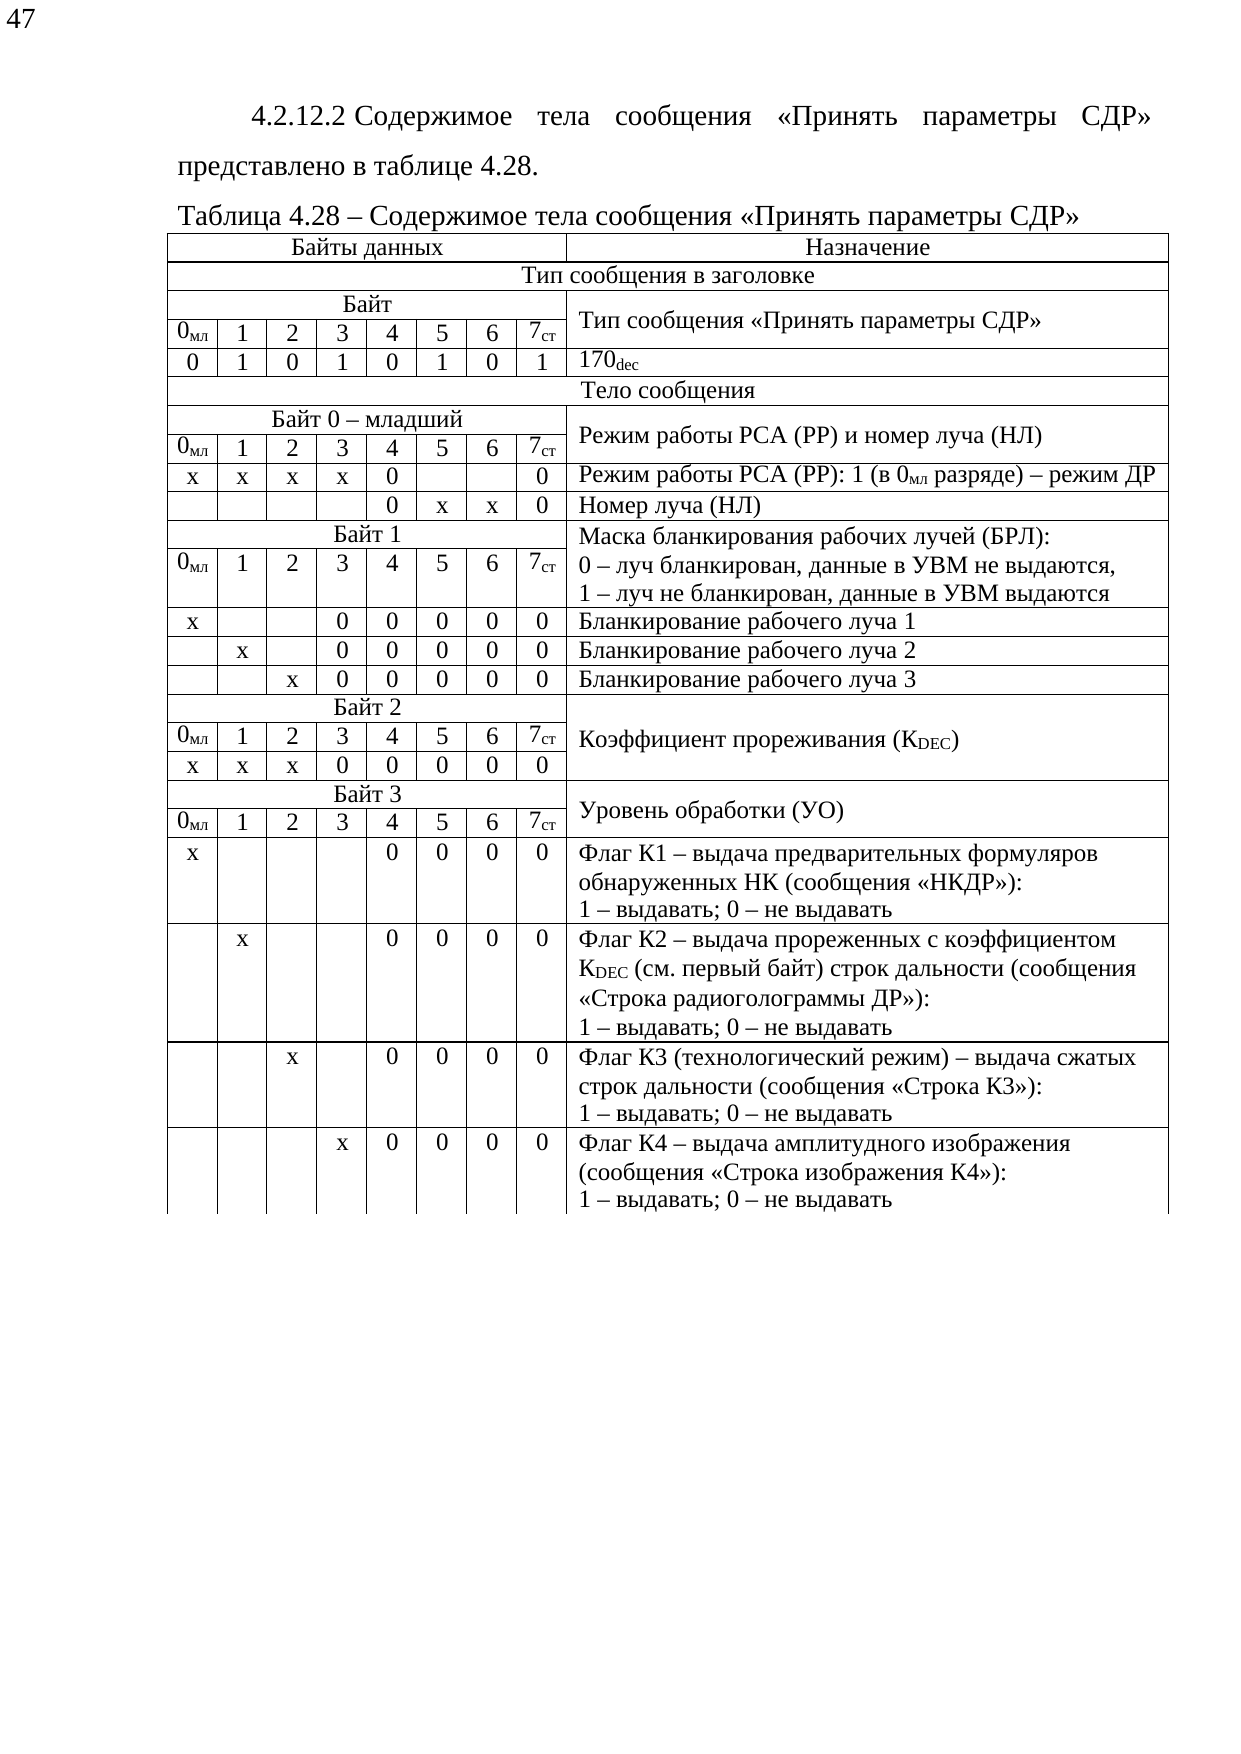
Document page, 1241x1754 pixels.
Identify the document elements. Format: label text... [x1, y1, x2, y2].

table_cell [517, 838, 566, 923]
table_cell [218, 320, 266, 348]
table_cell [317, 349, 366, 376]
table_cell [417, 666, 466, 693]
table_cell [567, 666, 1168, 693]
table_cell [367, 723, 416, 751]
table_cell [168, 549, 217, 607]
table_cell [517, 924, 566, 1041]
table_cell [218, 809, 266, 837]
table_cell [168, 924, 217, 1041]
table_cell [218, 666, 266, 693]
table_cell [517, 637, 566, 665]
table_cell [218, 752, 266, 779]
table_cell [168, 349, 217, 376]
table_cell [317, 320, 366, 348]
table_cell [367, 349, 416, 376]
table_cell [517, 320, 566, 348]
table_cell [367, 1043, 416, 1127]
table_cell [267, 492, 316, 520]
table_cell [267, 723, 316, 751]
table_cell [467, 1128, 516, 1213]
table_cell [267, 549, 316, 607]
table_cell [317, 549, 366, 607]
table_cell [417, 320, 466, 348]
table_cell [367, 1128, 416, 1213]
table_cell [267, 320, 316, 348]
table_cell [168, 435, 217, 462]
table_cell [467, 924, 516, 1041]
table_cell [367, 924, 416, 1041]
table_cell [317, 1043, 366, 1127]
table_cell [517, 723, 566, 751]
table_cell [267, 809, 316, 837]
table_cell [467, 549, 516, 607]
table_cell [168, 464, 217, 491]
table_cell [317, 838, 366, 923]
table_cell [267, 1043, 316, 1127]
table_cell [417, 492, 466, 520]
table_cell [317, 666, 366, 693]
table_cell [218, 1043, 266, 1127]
list Содержимое тела сообщения «Принять параметры СДР» представлено в таблице 4.28. [177, 98, 1152, 182]
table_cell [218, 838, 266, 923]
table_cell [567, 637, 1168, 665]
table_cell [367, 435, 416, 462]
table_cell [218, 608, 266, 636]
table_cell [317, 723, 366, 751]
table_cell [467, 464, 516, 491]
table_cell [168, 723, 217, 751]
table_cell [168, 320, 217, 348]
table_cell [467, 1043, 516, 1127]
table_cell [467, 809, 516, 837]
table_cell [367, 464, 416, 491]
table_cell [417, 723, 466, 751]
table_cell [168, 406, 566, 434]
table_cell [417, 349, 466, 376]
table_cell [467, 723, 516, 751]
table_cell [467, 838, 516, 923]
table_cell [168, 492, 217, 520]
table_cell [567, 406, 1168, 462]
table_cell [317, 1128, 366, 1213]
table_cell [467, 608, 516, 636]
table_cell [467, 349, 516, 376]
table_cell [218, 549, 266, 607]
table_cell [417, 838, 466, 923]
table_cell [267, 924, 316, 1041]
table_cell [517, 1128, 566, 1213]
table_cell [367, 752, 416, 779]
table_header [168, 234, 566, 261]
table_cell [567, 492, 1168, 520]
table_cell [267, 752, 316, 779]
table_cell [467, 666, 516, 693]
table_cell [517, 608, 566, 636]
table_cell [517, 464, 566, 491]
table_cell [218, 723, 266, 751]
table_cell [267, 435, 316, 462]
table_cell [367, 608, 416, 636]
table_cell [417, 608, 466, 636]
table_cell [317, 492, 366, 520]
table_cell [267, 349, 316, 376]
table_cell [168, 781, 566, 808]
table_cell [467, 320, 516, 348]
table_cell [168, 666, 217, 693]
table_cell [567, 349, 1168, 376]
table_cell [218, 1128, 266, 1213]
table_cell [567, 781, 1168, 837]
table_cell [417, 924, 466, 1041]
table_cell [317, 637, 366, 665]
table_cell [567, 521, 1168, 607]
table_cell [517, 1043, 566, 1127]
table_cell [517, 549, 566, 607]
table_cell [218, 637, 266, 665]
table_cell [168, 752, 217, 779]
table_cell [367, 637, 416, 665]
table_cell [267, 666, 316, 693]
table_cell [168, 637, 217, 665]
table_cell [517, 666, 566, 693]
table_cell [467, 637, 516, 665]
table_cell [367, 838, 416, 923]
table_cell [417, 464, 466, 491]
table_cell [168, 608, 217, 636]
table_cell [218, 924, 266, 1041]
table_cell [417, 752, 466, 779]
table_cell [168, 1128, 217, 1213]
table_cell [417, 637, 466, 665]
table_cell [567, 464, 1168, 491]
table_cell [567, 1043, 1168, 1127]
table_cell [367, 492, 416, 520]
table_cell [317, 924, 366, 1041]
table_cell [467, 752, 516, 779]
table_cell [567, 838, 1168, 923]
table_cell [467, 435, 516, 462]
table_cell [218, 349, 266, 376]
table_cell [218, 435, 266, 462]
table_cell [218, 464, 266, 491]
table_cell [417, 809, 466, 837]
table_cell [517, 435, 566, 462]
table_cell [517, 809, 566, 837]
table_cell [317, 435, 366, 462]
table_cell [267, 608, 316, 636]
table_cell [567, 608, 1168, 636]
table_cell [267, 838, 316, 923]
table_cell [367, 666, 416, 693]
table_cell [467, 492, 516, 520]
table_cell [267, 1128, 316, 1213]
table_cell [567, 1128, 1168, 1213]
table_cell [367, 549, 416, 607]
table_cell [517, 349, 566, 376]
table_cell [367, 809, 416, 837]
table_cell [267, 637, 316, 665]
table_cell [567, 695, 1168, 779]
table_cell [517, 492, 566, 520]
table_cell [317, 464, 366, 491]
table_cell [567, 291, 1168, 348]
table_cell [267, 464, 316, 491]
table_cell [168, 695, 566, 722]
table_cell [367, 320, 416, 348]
text Таблица 4.28 – Содержимое тела сообщения «Принять параметры СДР» [177, 199, 1209, 232]
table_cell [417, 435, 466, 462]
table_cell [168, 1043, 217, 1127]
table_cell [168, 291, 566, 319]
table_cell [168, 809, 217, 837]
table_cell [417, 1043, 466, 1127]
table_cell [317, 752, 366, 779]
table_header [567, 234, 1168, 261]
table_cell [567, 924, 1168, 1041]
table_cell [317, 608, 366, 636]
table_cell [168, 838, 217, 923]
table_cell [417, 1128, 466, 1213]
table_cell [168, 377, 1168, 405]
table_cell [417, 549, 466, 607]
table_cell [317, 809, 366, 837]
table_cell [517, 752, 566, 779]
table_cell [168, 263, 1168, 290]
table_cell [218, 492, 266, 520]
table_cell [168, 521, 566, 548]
